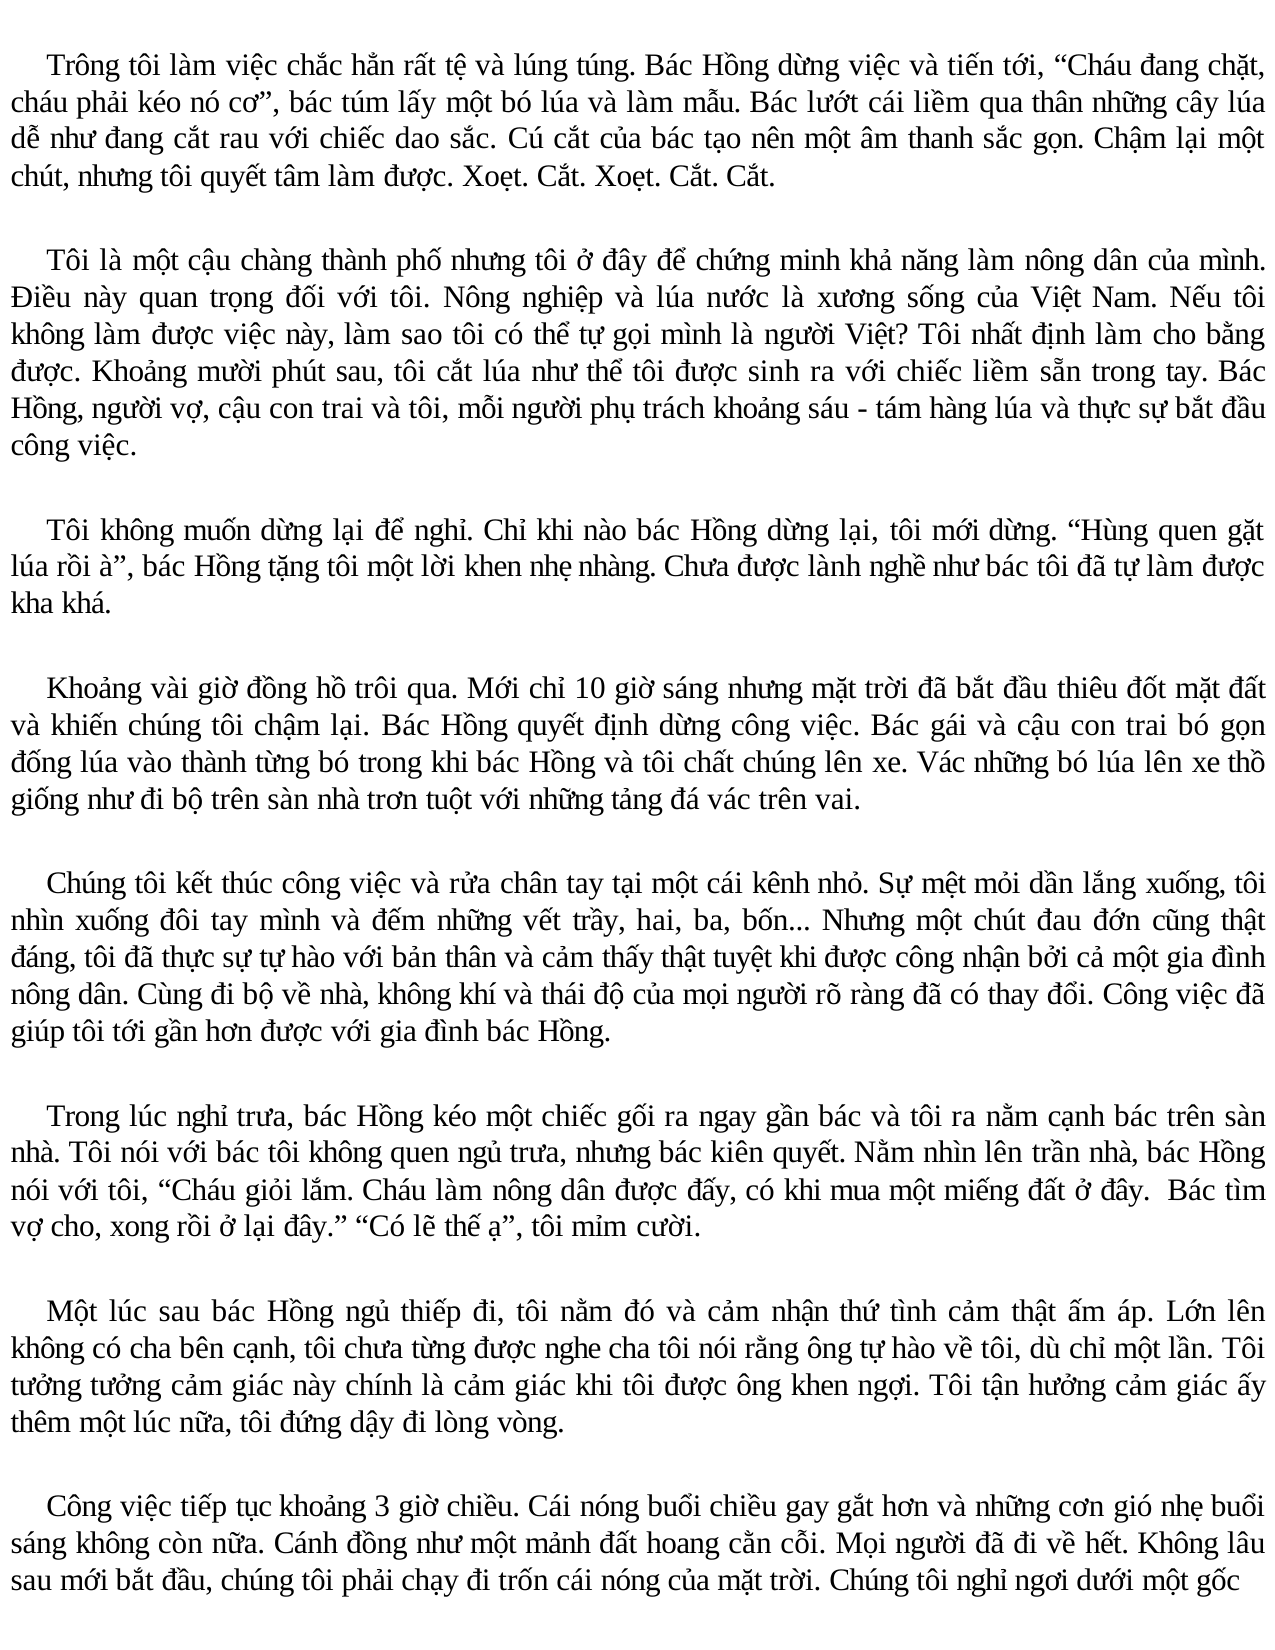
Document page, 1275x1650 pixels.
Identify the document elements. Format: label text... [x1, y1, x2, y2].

text Công việc tiếp tục khoảng 3 giờ chiều. Cái nóng buổi chiều gay gắt hơn và những cơn gió nhẹ buổi sáng không còn nữa. Cánh đồng như một mảnh đất hoang cằn cỗi. Mọi người đã đi về hết. Không lâu sau mới bắt đầu, chúng tôi phải chạy đi trốn cái nóng của mặt trời. Chúng tôi nghỉ ngơi dưới một gốc [10, 1487, 1266, 1597]
text Trong lúc nghỉ trưa, bác Hồng kéo một chiếc gối ra ngay gần bác và tôi ra nằm cạnh bác trên sàn nhà. Tôi nói với bác tôi không quen ngủ trưa, nhưng bác kiên quyết. Nằm nhìn lên trần nhà, bác Hồng nói với tôi, “Cháu giỏi lắm. Cháu làm nông dân được đấy, có khi mua một miếng đất ở đây. Bác tìm vợ cho, xong rồi ở lại đây.” “Có lẽ thế ạ”, tôi mỉm cười. [10, 1097, 1267, 1244]
text Khoảng vài giờ đồng hồ trôi qua. Mới chỉ 10 giờ sáng nhưng mặt trời đã bắt đầu thiêu đốt mặt đất và khiến chúng tôi chậm lại. Bác Hồng quyết định dừng công việc. Bác gái và cậu con trai bó gọn đống lúa vào thành từng bó trong khi bác Hồng và tôi chất chúng lên xe. Vác những bó lúa lên xe thồ giống như đi bộ trên sàn nhà trơn tuột với những tảng đá vác trên vai. [10, 669, 1266, 816]
text Chúng tôi kết thúc công việc và rửa chân tay tại một cái kênh nhỏ. Sự mệt mỏi dần lắng xuống, tôi nhìn xuống đôi tay mình và đếm những vết trầy, hai, ba, bốn... Nhưng một chút đau đớn cũng thật đáng, tôi đã thực sự tự hào với bản thân và cảm thấy thật tuyệt khi được công nhận bởi cả một gia đình nông dân. Cùng đi bộ về nhà, không khí và thái độ của mọi người rõ ràng đã có thay đổi. Công việc đã giúp tôi tới gần hơn được với gia đình bác Hồng. [10, 864, 1266, 1048]
text Trông tôi làm việc chắc hẳn rất tệ và lúng túng. Bác Hồng dừng việc và tiến tới, “Cháu đang chặt, cháu phải kéo nó cơ”, bác túm lấy một bó lúa và làm mẫu. Bác lướt cái liềm qua thân những cây lúa dễ như đang cắt rau với chiếc dao sắc. Cú cắt của bác tạo nên một âm thanh sắc gọn. Chậm lại một chút, nhưng tôi quyết tâm làm được. Xoẹt. Cắt. Xoẹt. Cắt. Cắt. [10, 46, 1266, 193]
text Tôi không muốn dừng lại để nghỉ. Chỉ khi nào bác Hồng dừng lại, tôi mới dừng. “Hùng quen gặt lúa rồi à”, bác Hồng tặng tôi một lời khen nhẹ nhàng. Chưa được lành nghề như bác tôi đã tự làm được kha khá. [10, 511, 1265, 621]
text Tôi là một cậu chàng thành phố nhưng tôi ở đây để chứng minh khả năng làm nông dân của mình. Điều này quan trọng đối với tôi. Nông nghiệp và lúa nước là xương sống của Việt Nam. Nếu tôi không làm được việc này, làm sao tôi có thể tự gọi mình là người Việt? Tôi nhất định làm cho bằng được. Khoảng mười phút sau, tôi cắt lúa như thể tôi được sinh ra với chiếc liềm sẵn trong tay. Bác Hồng, người vợ, cậu con trai và tôi, mỗi người phụ trách khoảng sáu - tám hàng lúa và thực sự bắt đầu công việc. [10, 241, 1266, 462]
text Một lúc sau bác Hồng ngủ thiếp đi, tôi nằm đó và cảm nhận thứ tình cảm thật ấm áp. Lớn lên không có cha bên cạnh, tôi chưa từng được nghe cha tôi nói rằng ông tự hào về tôi, dù chỉ một lần. Tôi tưởng tưởng cảm giác này chính là cảm giác khi tôi được ông khen ngợi. Tôi tận hưởng cảm giác ấy thêm một lúc nữa, tôi đứng dậy đi lòng vòng. [10, 1292, 1266, 1439]
